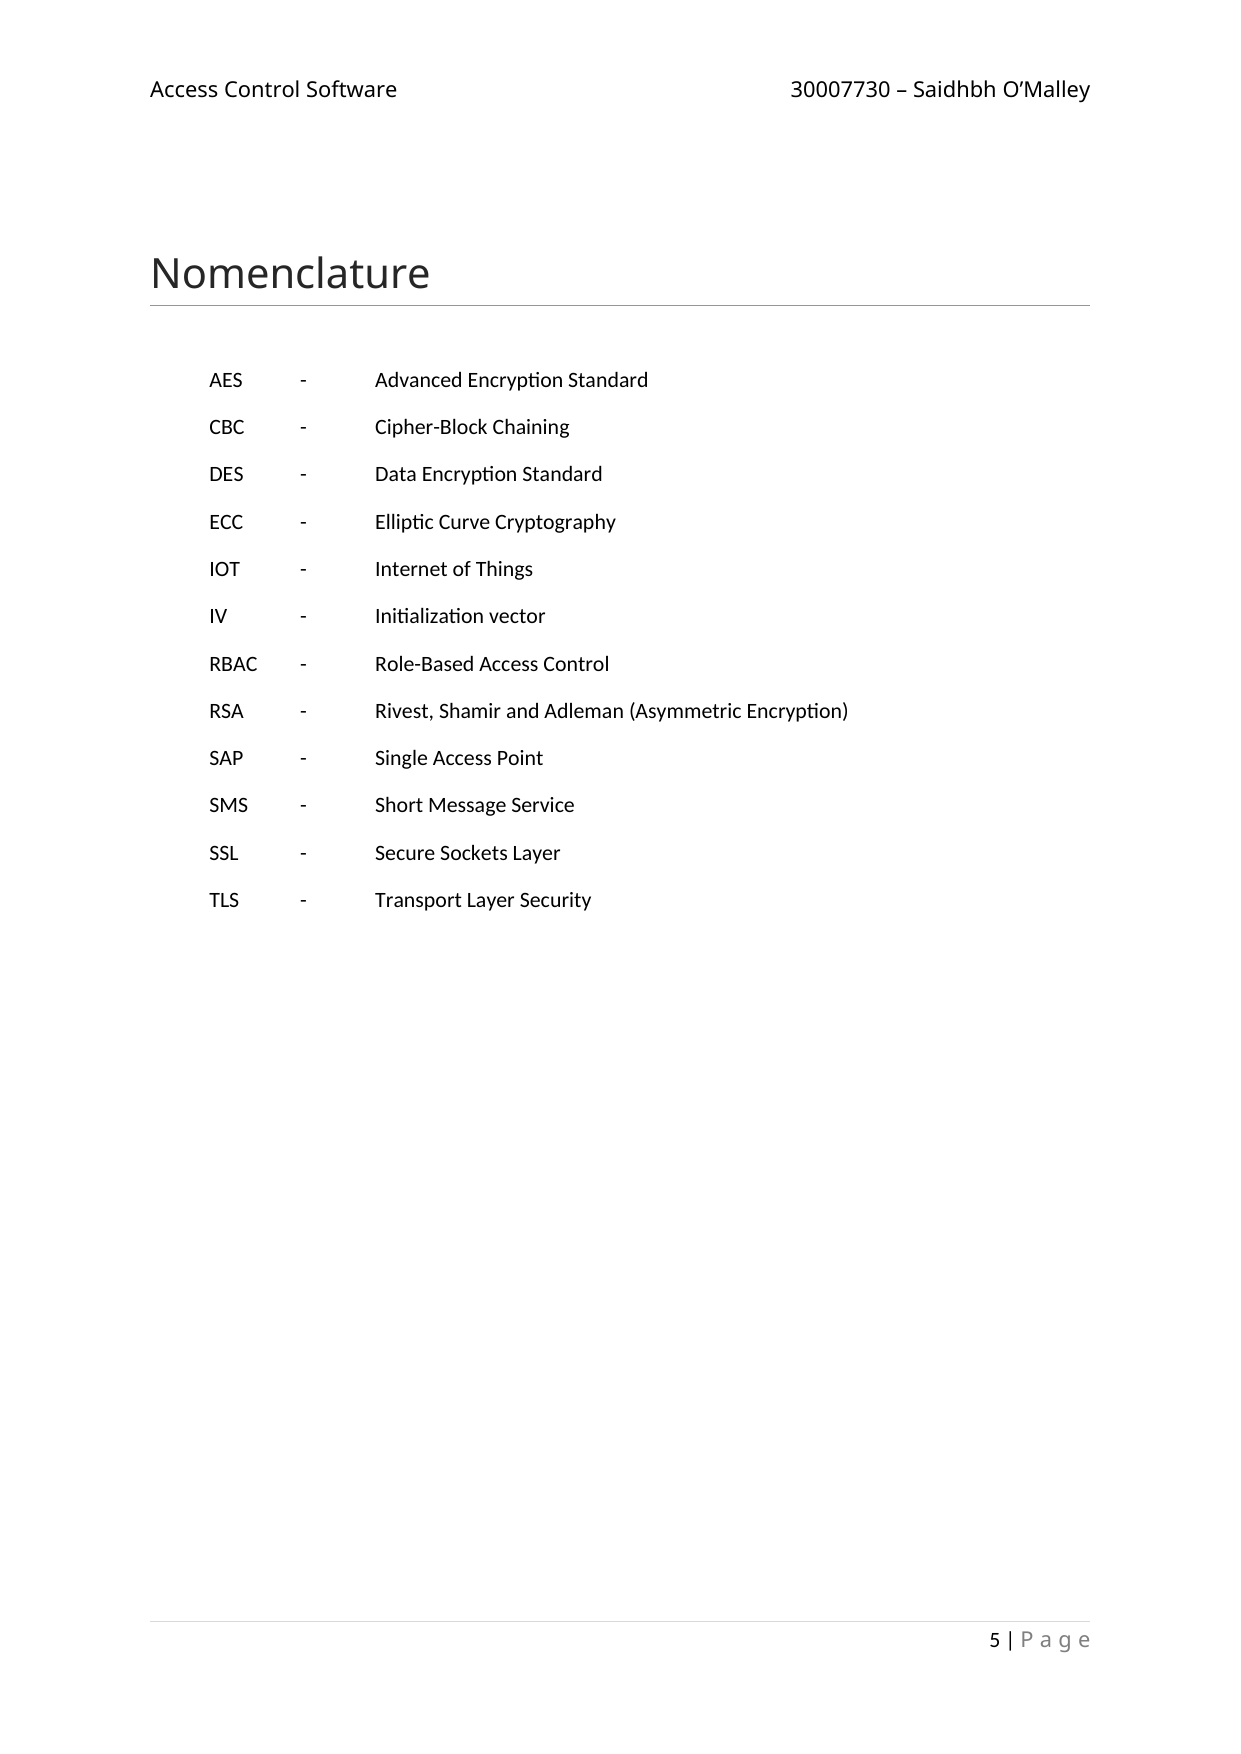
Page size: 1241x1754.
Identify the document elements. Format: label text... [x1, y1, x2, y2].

text TLS - Transport Layer Security [209, 886, 1090, 913]
subtitle Nomenclature [150, 187, 1090, 305]
text AES - Advanced Encryption Standard [209, 366, 1090, 393]
text CBC - Cipher-Block Chaining [209, 413, 1090, 440]
text RSA - Rivest, Shamir and Adleman (Asymmetric Encryption) [209, 697, 1090, 724]
text DES - Data Encryption Standard [209, 461, 1090, 487]
text SMS - Short Message Service [209, 792, 1090, 818]
text RBAC - Role-Based Access Control [209, 650, 1090, 676]
text SSL - Secure Sockets Layer [209, 839, 1090, 866]
text IOT - Internet of Things [209, 555, 1090, 582]
text IV - Initialization vector [209, 602, 1090, 629]
text SAP - Single Access Point [209, 744, 1090, 771]
text ECC - Elliptic Curve Cryptography [209, 508, 1090, 534]
